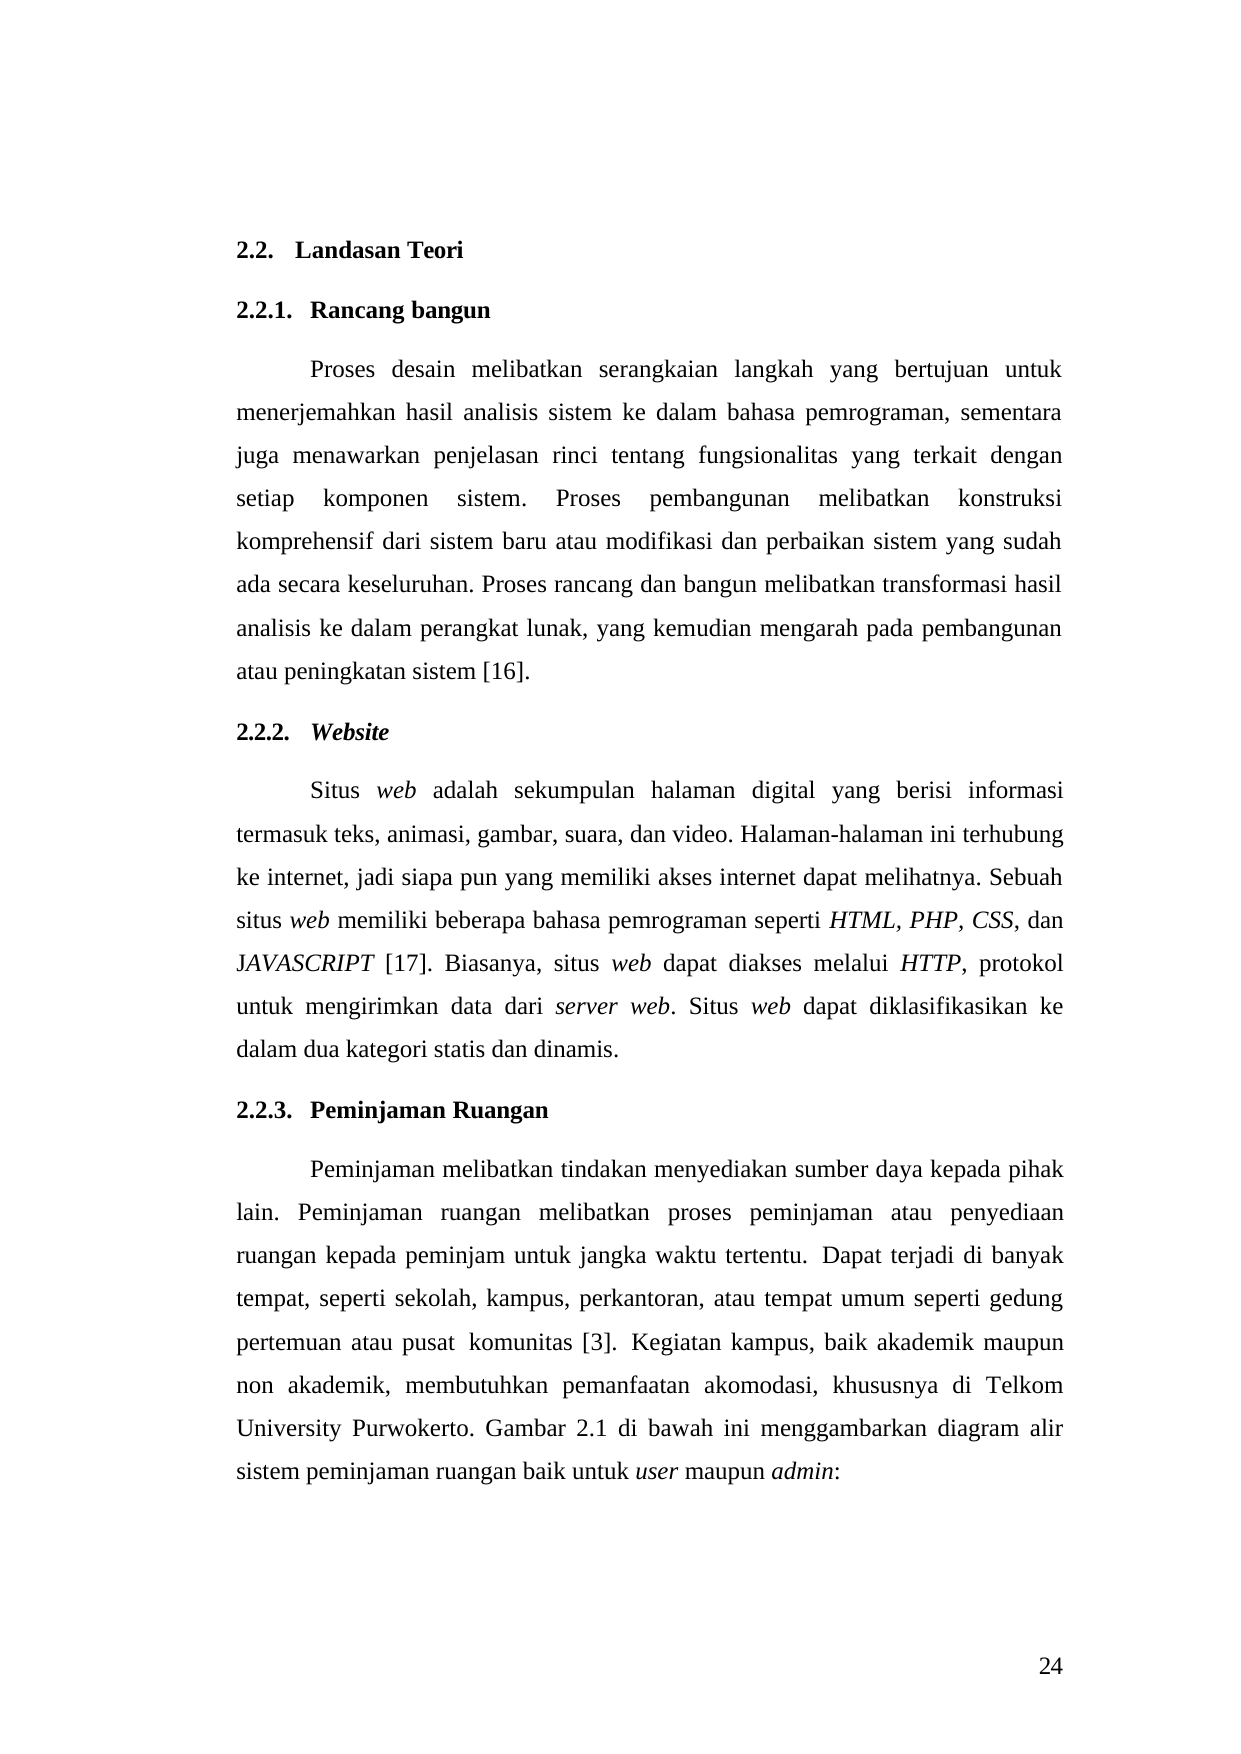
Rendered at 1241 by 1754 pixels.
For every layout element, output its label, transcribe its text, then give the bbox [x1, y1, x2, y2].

subtitle Landasan Teori [236, 235, 1078, 264]
subtitle Website [236, 717, 1078, 746]
subtitle Peminjaman Ruangan [236, 1095, 1078, 1124]
text Situs web adalah sekumpulan halaman digital yang berisi informasi termasuk teks, animasi, gambar, suara, dan video. Halaman-halaman ini terhubung ke internet, jadi siapa pun yang memiliki akses internet dapat melihatnya. Sebuah situs web memiliki beberapa bahasa pemrograman seperti HTML, PHP, CSS, dan JAVASCRIPT [17]. Biasanya, situs web dapat diakses melalui HTTP, protokol untuk mengirimkan data dari server web. Situs web dapat diklasifikasikan ke dalam dua kategori statis dan dinamis. [236, 776, 1064, 1063]
text Proses desain melibatkan serangkaian langkah yang bertujuan untuk menerjemahkan hasil analisis sistem ke dalam bahasa pemrograman, sementara juga menawarkan penjelasan rinci tentang fungsionalitas yang terkait dengan setiap komponen sistem. Proses pembangunan melibatkan konstruksi komprehensif dari sistem baru atau modifikasi dan perbaikan sistem yang sudah ada secara keseluruhan. Proses rancang dan bangun melibatkan transformasi hasil analisis ke dalam perangkat lunak, yang kemudian mengarah pada pembangunan atau peningkatan sistem [16]. [236, 354, 1063, 684]
text Peminjaman melibatkan tindakan menyediakan sumber daya kepada pihak lain. Peminjaman ruangan melibatkan proses peminjaman atau penyediaan ruangan kepada peminjam untuk jangka waktu tertentu. Dapat terjadi di banyak tempat, seperti sekolah, kampus, perkantoran, atau tempat umum seperti gedung pertemuan atau pusat komunitas [3]. Kegiatan kampus, baik akademik maupun non akademik, membutuhkan pemanfaatan akomodasi, khususnya di Telkom University Purwokerto. Gambar 2.1 di bawah ini menggambarkan diagram alir sistem peminjaman ruangan baik untuk user maupun admin: [236, 1154, 1064, 1485]
subtitle Rancang bangun [236, 295, 1078, 324]
